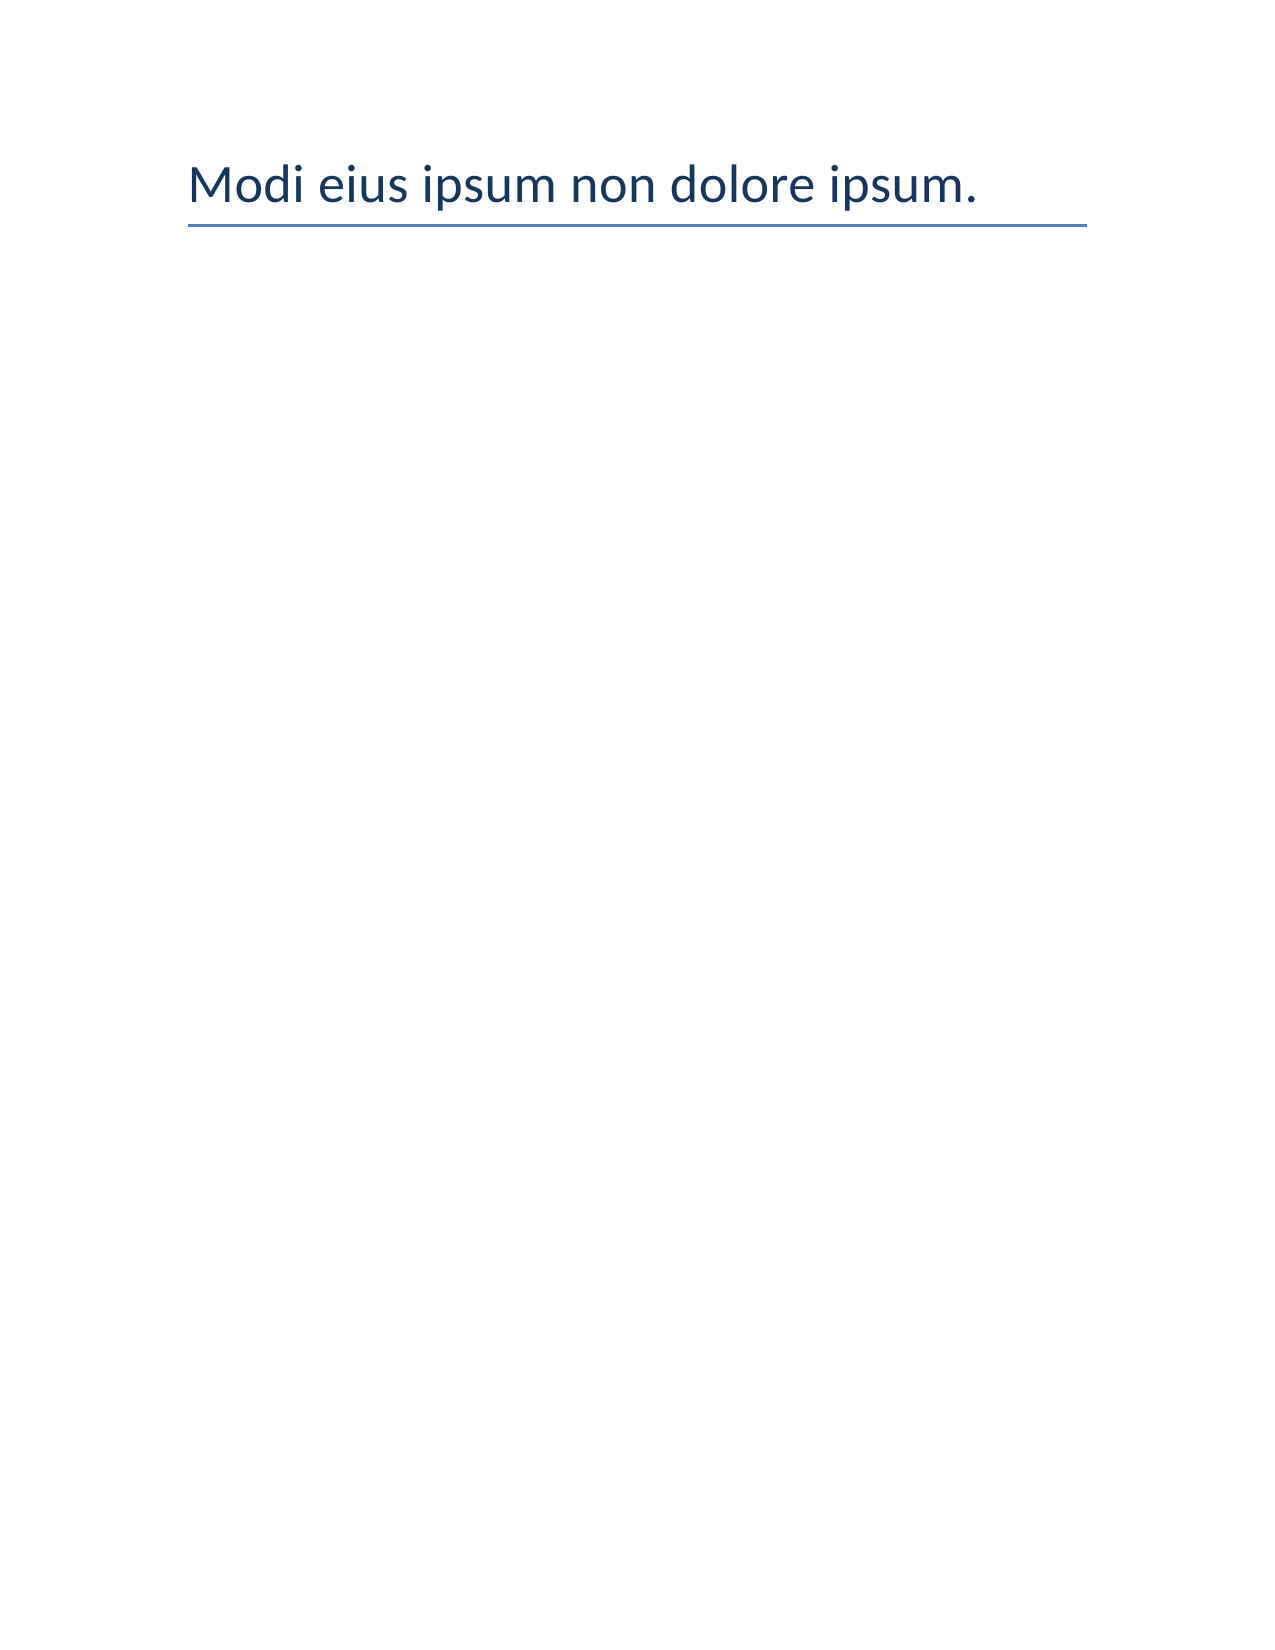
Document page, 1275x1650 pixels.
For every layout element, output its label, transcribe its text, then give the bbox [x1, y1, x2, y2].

title Modi eius ipsum non dolore ipsum. [187, 150, 1087, 227]
